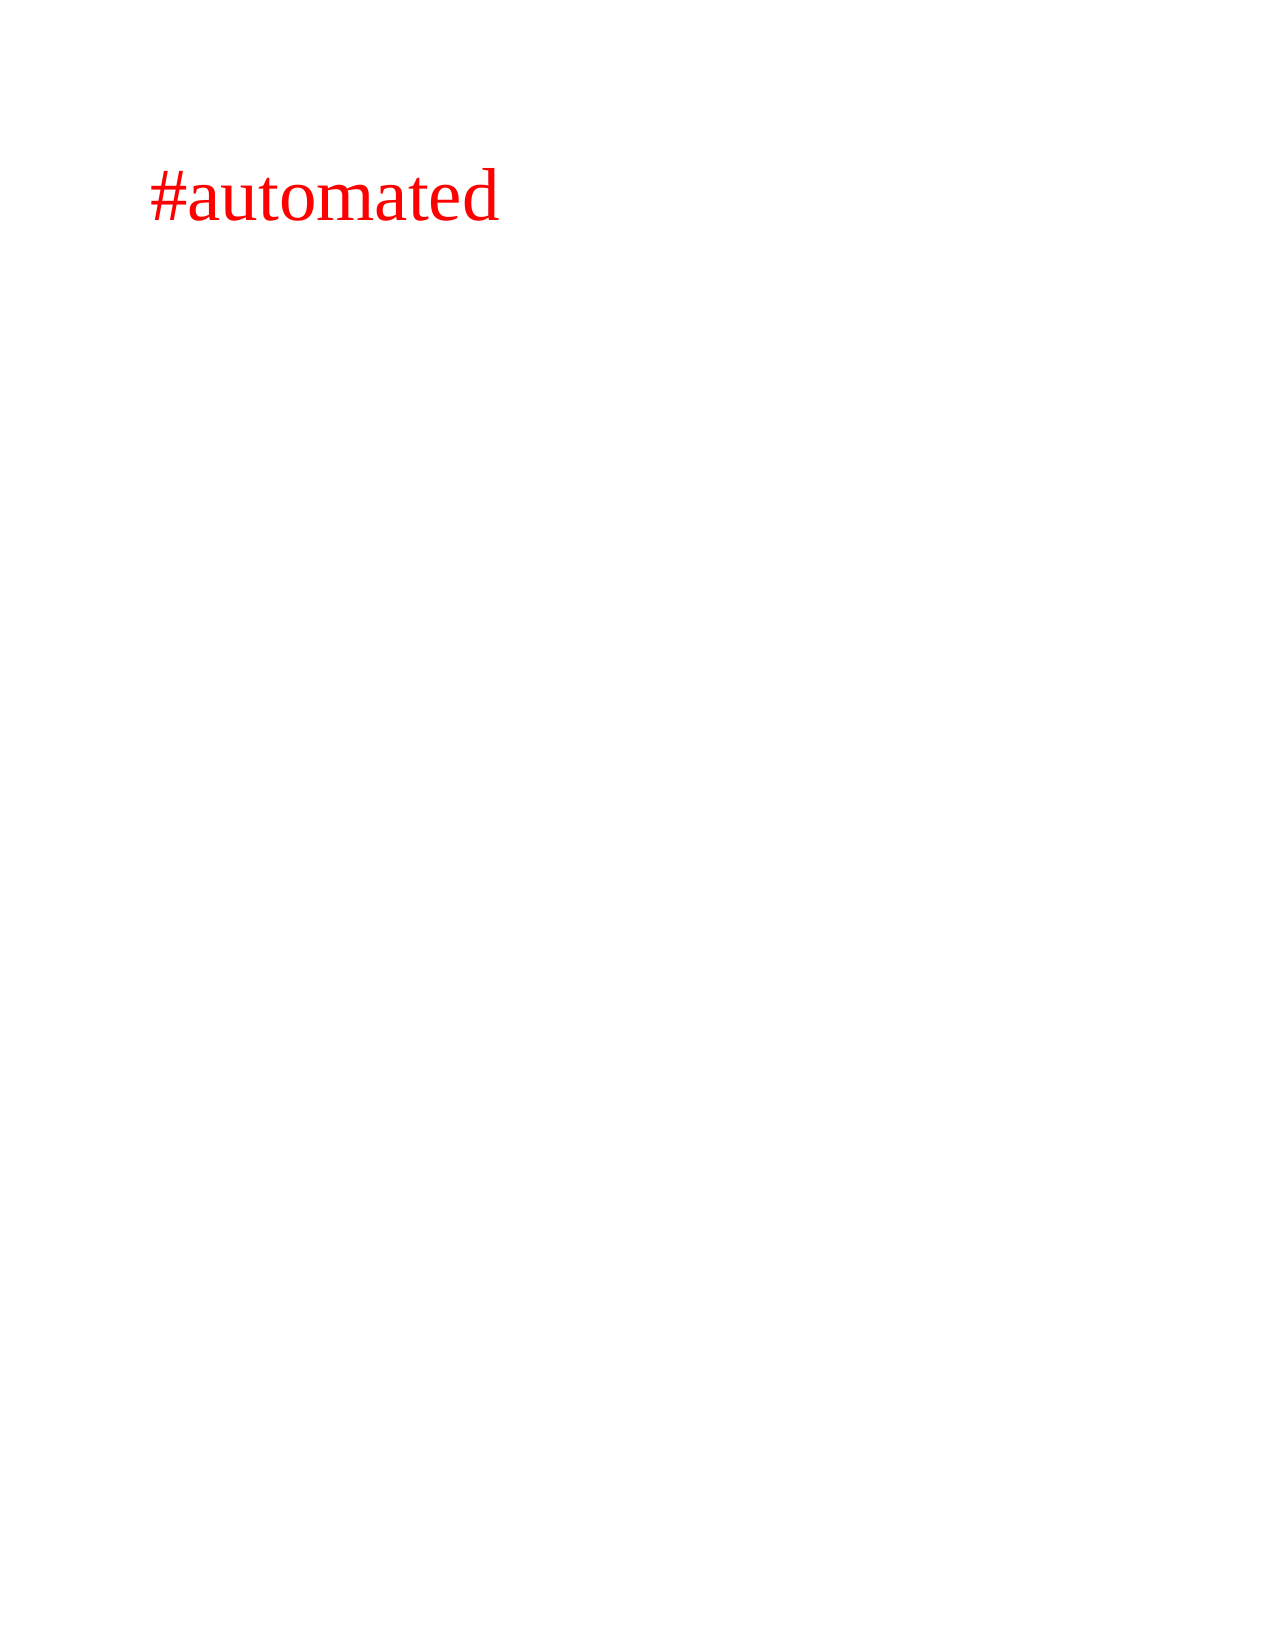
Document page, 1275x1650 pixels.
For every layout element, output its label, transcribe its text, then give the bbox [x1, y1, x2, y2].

text #automated [150, 150, 1125, 236]
